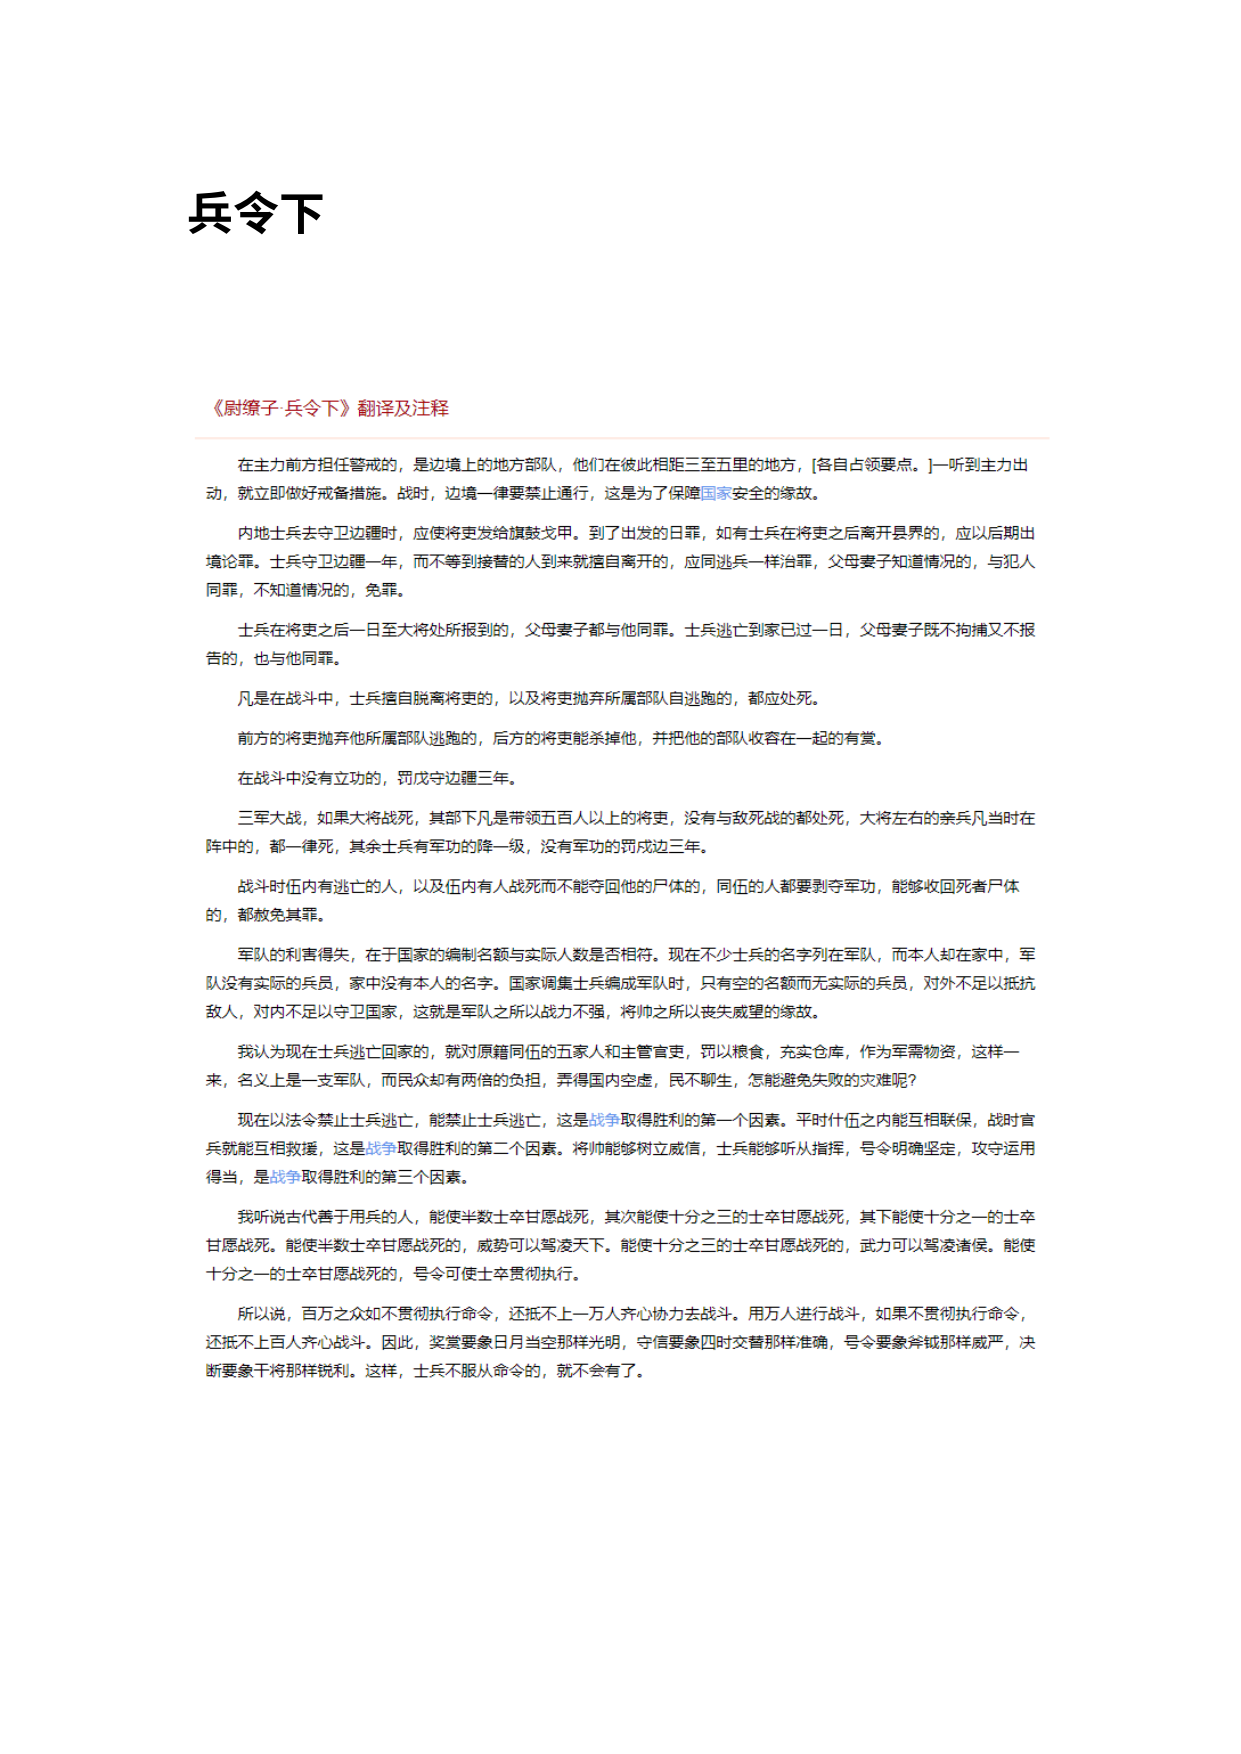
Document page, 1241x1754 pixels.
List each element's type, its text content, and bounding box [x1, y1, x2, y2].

subtitle 兵令下 [187, 162, 1053, 259]
picture [187, 387, 1053, 1382]
